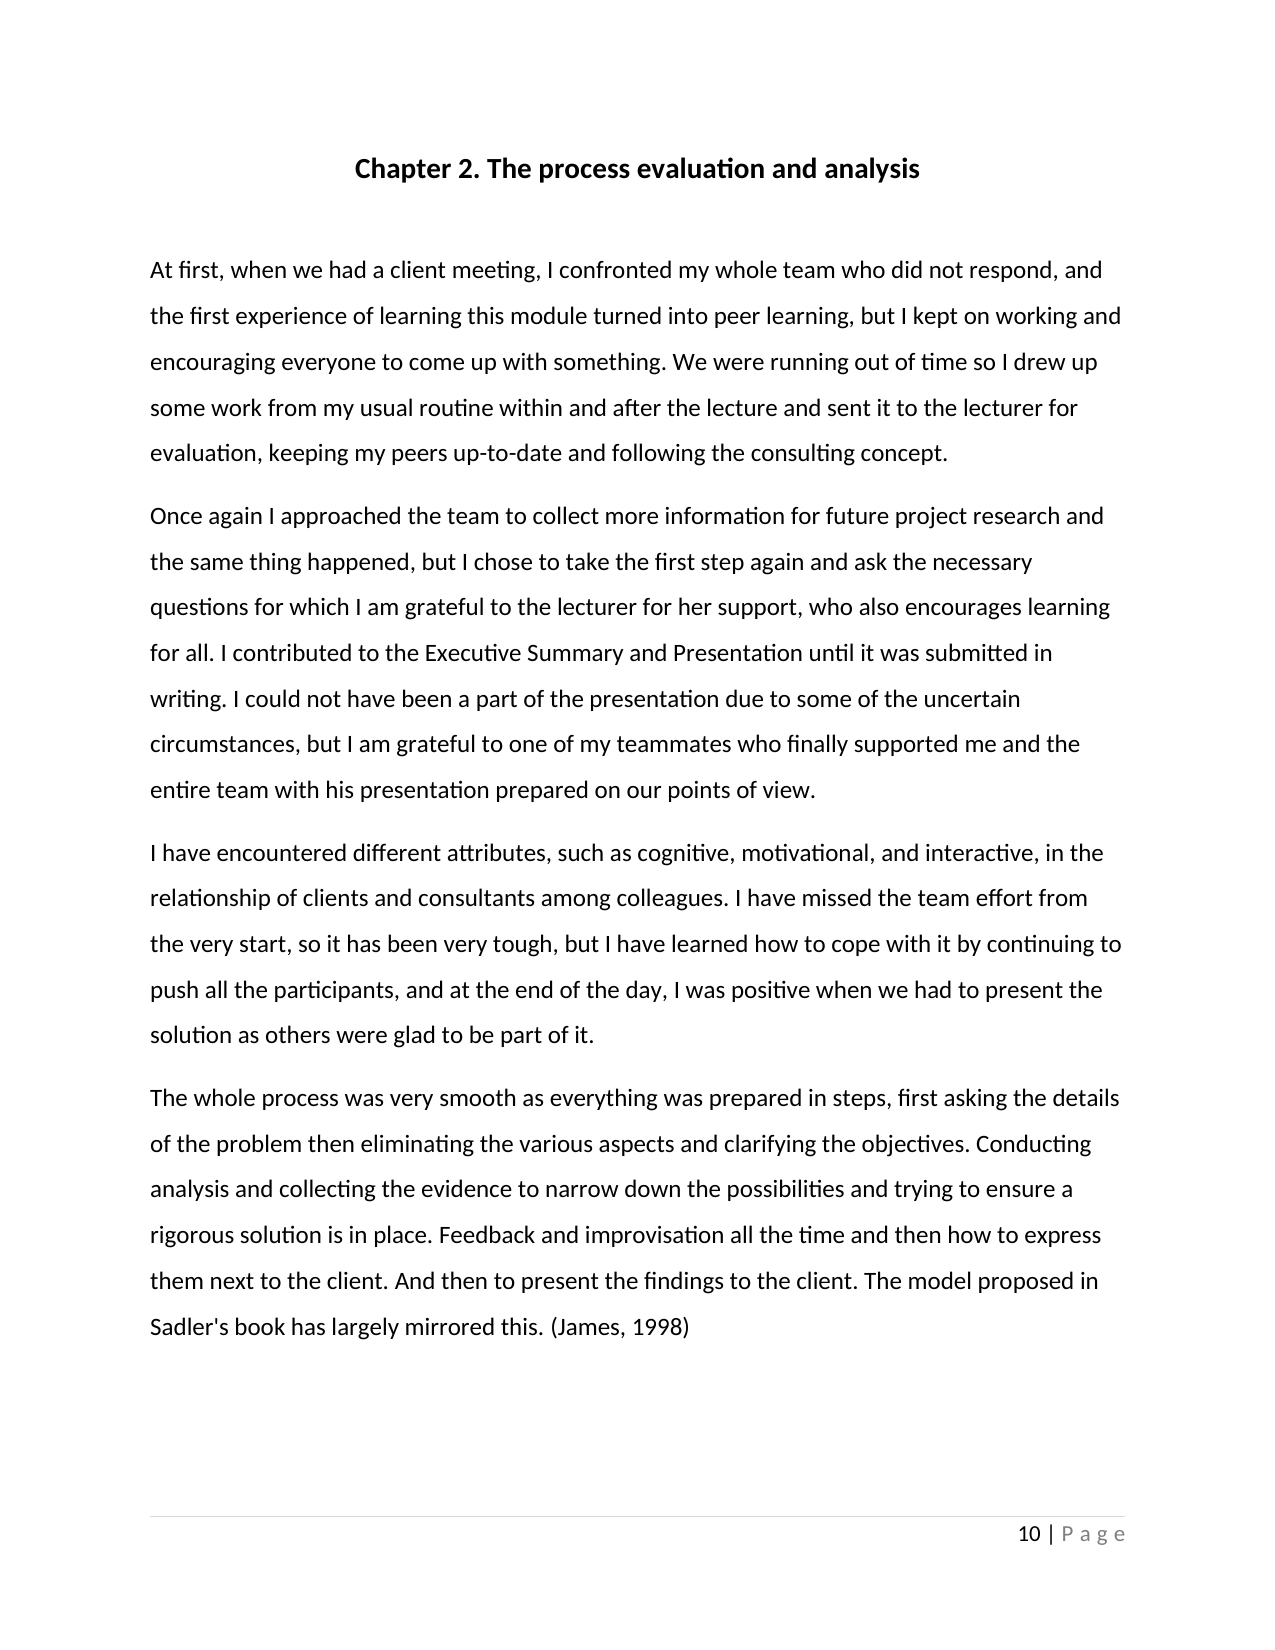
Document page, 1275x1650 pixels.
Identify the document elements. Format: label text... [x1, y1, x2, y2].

text Chapter 2. The process evaluation and analysis [150, 150, 1125, 186]
text Once again I approached the team to collect more information for future project research and the same thing happened, but I chose to take the first step again and ask the necessary questions for which I am grateful to the lecturer for her support, who also encourages learning for all. I contributed to the Executive Summary and Presentation until it was submitted in writing. I could not have been a part of the presentation due to some of the uncertain circumstances, but I am grateful to one of my teammates who finally supported me and the entire team with his presentation prepared on our points of view. [150, 500, 1125, 805]
text At first, when we had a client meeting, I confronted my whole team who did not respond, and the first experience of learning this module turned into peer learning, but I kept on working and encouraging everyone to come up with something. We were running out of time so I drew up some work from my usual routine within and after the lecture and sent it to the lecturer for evaluation, keeping my peers up-to-date and following the consulting concept. [150, 255, 1125, 468]
text I have encountered different attributes, such as cognitive, motivational, and interactive, in the relationship of clients and consultants among colleagues. I have missed the team effort from the very start, so it has been very tough, but I have learned how to cope with it by continuing to push all the participants, and at the end of the day, I was positive when we had to present the solution as others were glad to be part of it. [150, 837, 1125, 1050]
text The whole process was very smooth as everything was prepared in steps, first asking the details of the problem then eliminating the various aspects and clarifying the objectives. Conducting analysis and collecting the evidence to narrow down the possibilities and trying to ensure a rigorous solution is in place. Feedback and improvisation all the time and then how to express them next to the client. And then to present the findings to the client. The model proposed in Sadler's book has largely mirrored this. (James, 1998) [150, 1082, 1125, 1341]
